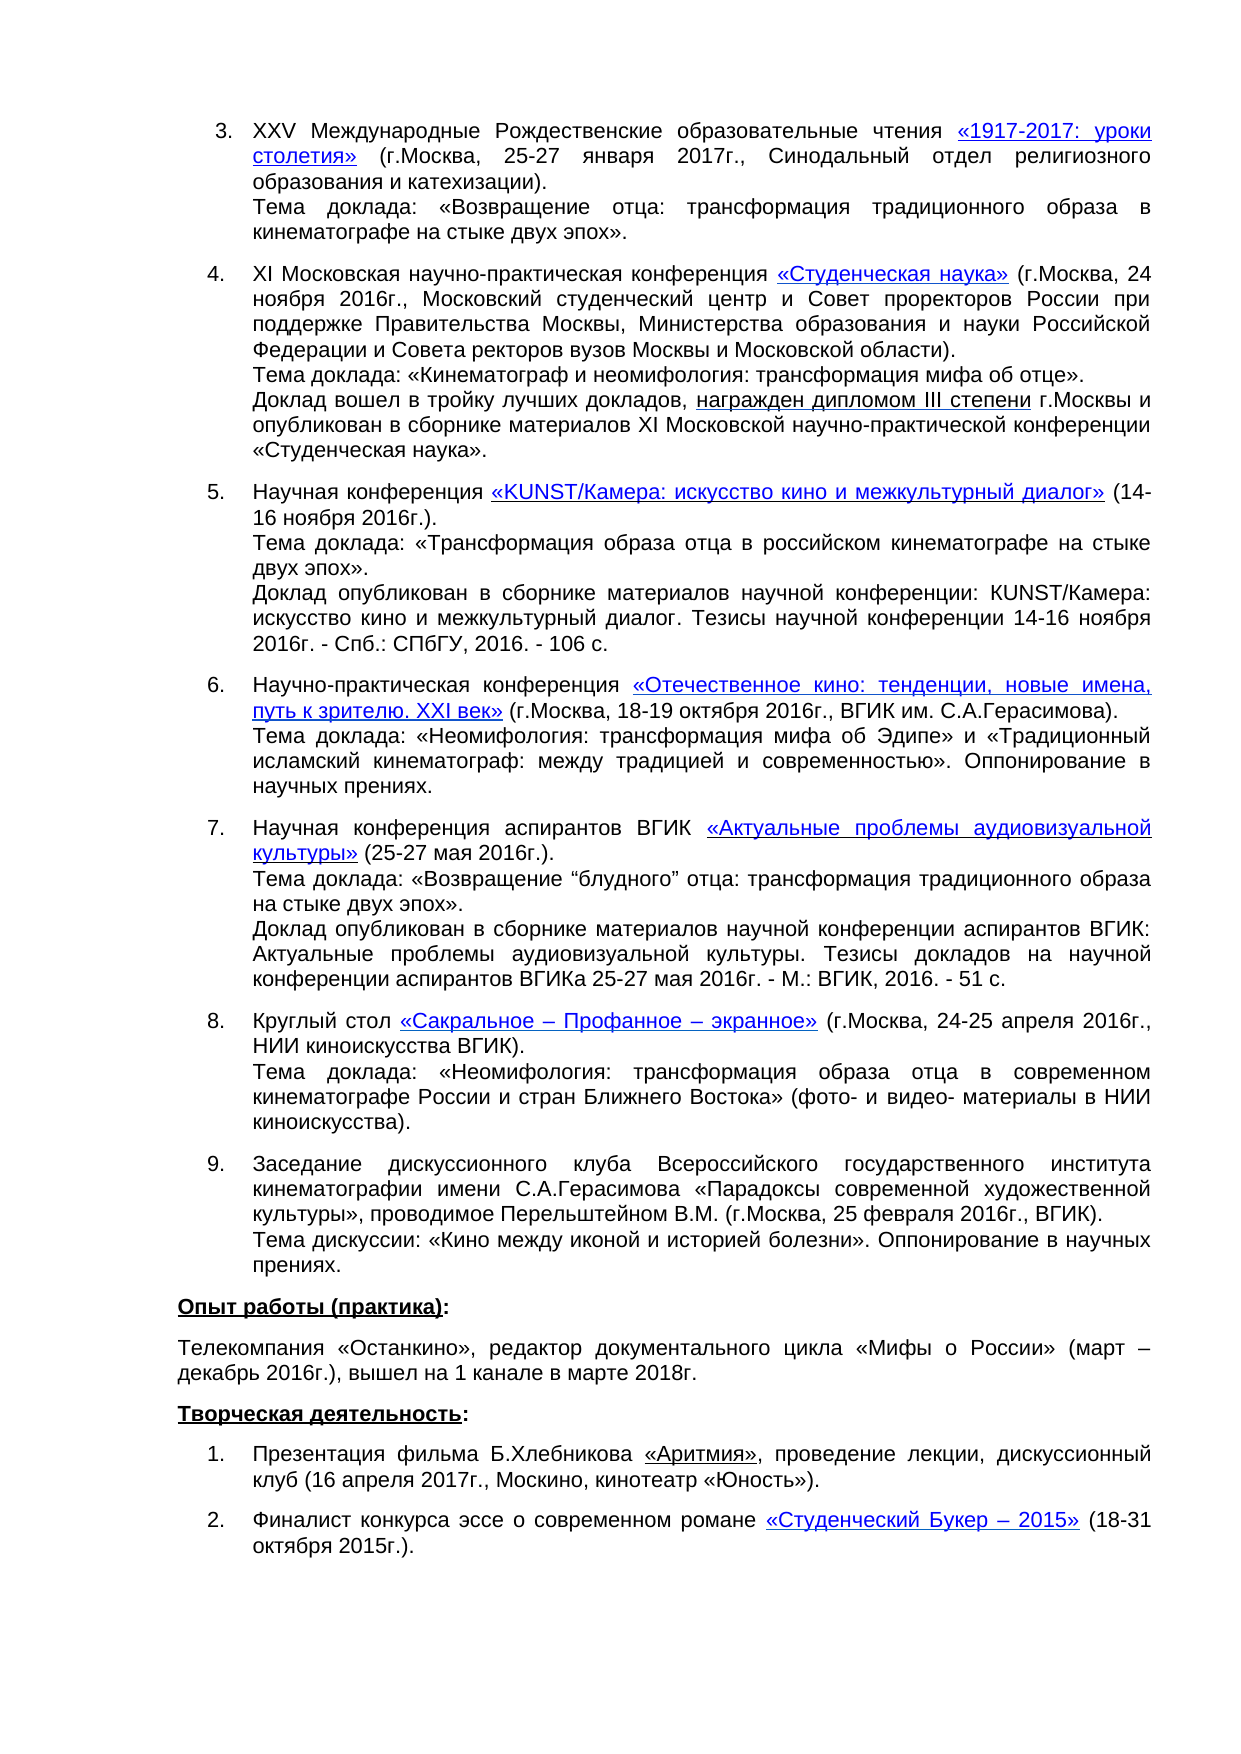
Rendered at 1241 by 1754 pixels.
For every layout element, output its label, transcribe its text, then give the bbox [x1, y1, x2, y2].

list Тема доклада: «Возвращение “блудного” отца: трансформация традиционного образа на стыке двух эпох». [252, 865, 1152, 916]
list Тема доклада: «Трансформация образа отца в российском кинематографе на стыке двух эпох». [252, 529, 1152, 580]
list Тема доклада: «Возвращение отца: трансформация традиционного образа в кинематографе на стыке двух эпох». [252, 194, 1152, 244]
text Опыт работы (практика): [177, 1293, 1152, 1319]
list Круглый стол «Сакральное – Профанное – экранное» (г.Москва, 24-25 апреля 2016г., НИИ киноискусства ВГИК). [207, 1008, 1152, 1058]
list Научная конференция аспирантов ВГИК «Актуальные проблемы аудиовизуальной культуры» (25-27 мая 2016г.). [207, 815, 1152, 865]
list Доклад опубликован в сборнике материалов научной конференции: КUNST/Камера: искусство кино и межкультурный диалог. Тезисы научной конференции 14-16 ноября 2016г. - Спб.: СПбГУ, 2016. - 106 с. [252, 580, 1152, 656]
list Научно-практическая конференция «Отечественное кино: тенденции, новые имена, путь к зрителю. ХХI век» (г.Москва, 18-19 октября 2016г., ВГИК им. С.А.Герасимова). [207, 672, 1152, 723]
list XXV Международные Рождественские образовательные чтения «1917-2017: уроки столетия» (г.Москва, 25-27 января 2017г., Синодальный отдел религиозного образования и катехизации). [215, 118, 1152, 194]
list Доклад опубликован в сборнике материалов научной конференции аспирантов ВГИК: Актуальные проблемы аудиовизуальной культуры. Тезисы докладов на научной конференции аспирантов ВГИКа 25-27 мая 2016г. - М.: ВГИК, 2016. - 51 с. [252, 916, 1152, 991]
list Научная конференция «KUNST/Камера: искусство кино и межкультурный диалог» (14-16 ноября 2016г.). [207, 479, 1152, 529]
list Тема дискуссии: «Кино между иконой и историей болезни». Оппонирование в научных прениях. [252, 1226, 1152, 1277]
list XI Московская научно-практическая конференция «Студенческая наука» (г.Москва, 24 ноября 2016г., Московский студенческий центр и Совет проректоров России при поддержке Правительства Москвы, Министерства образования и науки Российской Федерации и Совета ректоров вузов Москвы и Московской области). [207, 261, 1152, 362]
list Финалист конкурса эссе о современном романе «Студенческий Букер – 2015» (18-31 октября 2015г.). [207, 1507, 1152, 1558]
list Презентация фильма Б.Хлебникова «Аритмия», проведение лекции, дискуссионный клуб (16 апреля 2017г., Москино, кинотеатр «Юность»). [207, 1441, 1152, 1492]
list Тема доклада: «Неомифология: трансформация мифа об Эдипе» и «Традиционный исламский кинематограф: между традицией и современностью». Оппонирование в научных прениях. [252, 723, 1152, 798]
text Телекомпания «Останкино», редактор документального цикла «Мифы о России» (март – декабрь 2016г.), вышел на 1 канале в марте 2018г. [177, 1334, 1152, 1385]
list Тема доклада: «Неомифология: трансформация образа отца в современном кинематографе России и стран Ближнего Востока» (фото- и видео- материалы в НИИ киноискусства). [252, 1058, 1152, 1134]
list Тема доклада: «Кинематограф и неомифология: трансформация мифа об отце». [252, 362, 1152, 387]
list Доклад вошел в тройку лучших докладов, награжден дипломом III степени г.Москвы и опубликован в сборнике материалов XI Московской научно-практической конференции «Студенческая наука». [252, 387, 1152, 462]
list Заседание дискуссионного клуба Всероссийского государственного института кинематографии имени С.А.Герасимова «Парадоксы современной художественной культуры», проводимое Перельштейном В.М. (г.Москва, 25 февраля 2016г., ВГИК). [207, 1151, 1152, 1226]
text Творческая деятельность: [177, 1400, 1152, 1426]
